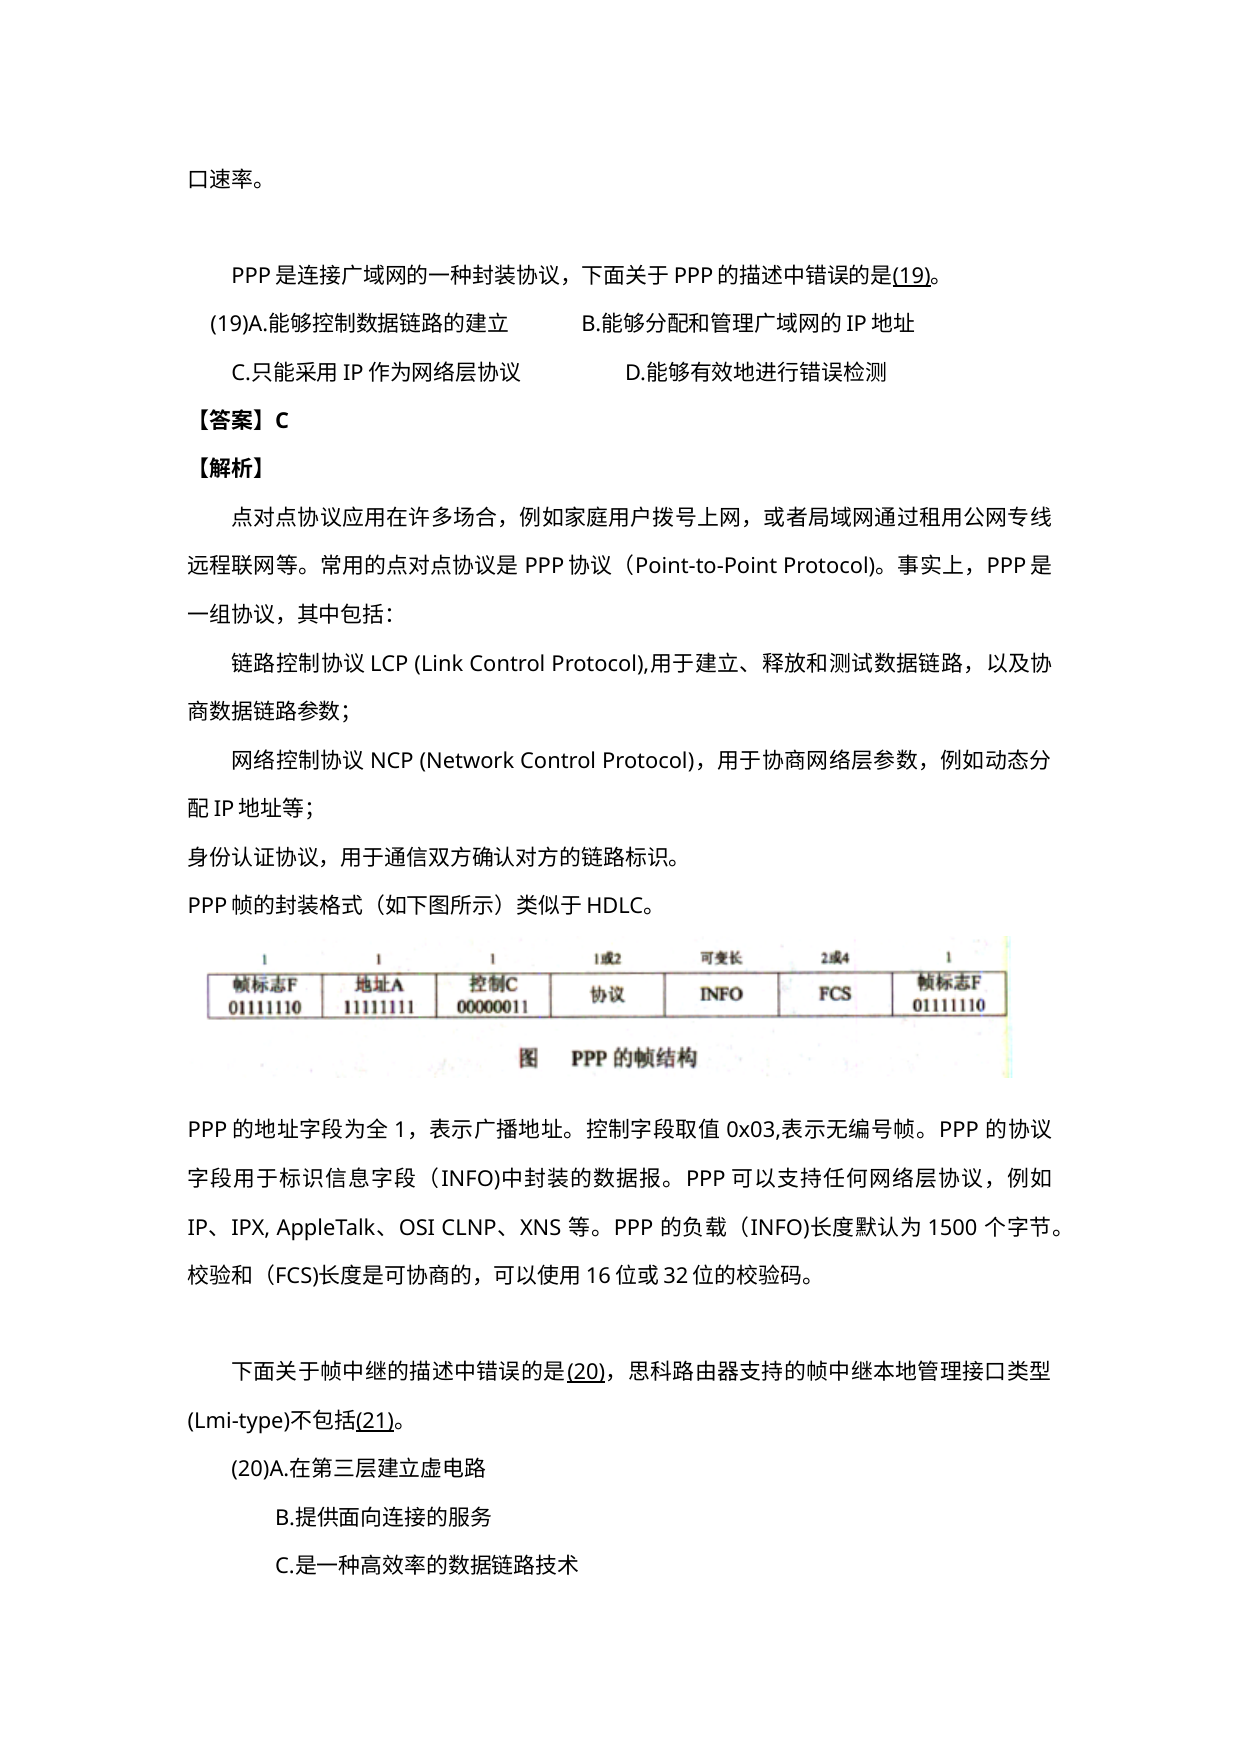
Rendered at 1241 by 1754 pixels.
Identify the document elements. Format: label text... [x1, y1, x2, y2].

text (20)A.在第三层建立虚电路 [187, 1451, 1053, 1483]
text 链路控制协议LCP (Link Control Protocol),用于建立、释放和测试数据链路，以及协商数据链路参数； [187, 645, 1053, 726]
text 【答案】C [187, 403, 1053, 435]
text PPP帧的封装格式（如下图所示）类似于HDLC。 [187, 888, 1053, 920]
text C.只能采用IP作为网络层协议 D.能够有效地进行错误检测 [187, 354, 1053, 387]
text PPP的地址字段为全1，表示广播地址。控制字段取值0x03,表示无编号帧。PPP 的协议字段用于标识信息字段（INFO)中封装的数据报。PPP可以支持任何网络层协议，例如 IP、IPX, AppleTalk、OSI CLNP、XNS 等。PPP 的负载（INFO)长度默认为1500 个字节。校验和（FCS)长度是可协商的，可以使用16位或32位的校验码。 [187, 1112, 1053, 1291]
text 下面关于帧中继的描述中错误的是(20)，思科路由器支持的帧中继本地管理接口类型(Lmi-type)不包括(21)。 [187, 1354, 1053, 1435]
text 【解析】 [187, 451, 1053, 483]
text B.提供面向连接的服务 [231, 1499, 1053, 1532]
text (19)A.能够控制数据链路的建立 B.能够分配和管理广域网的IP地址 [187, 306, 1053, 338]
text PPP是连接广域网的一种封装协议，下面关于PPP的描述中错误的是(19)。 [187, 258, 1053, 290]
text 点对点协议应用在许多场合，例如家庭用户拨号上网，或者局域网通过租用公网专线远程联网等。常用的点对点协议是PPP协议（Point-to-Point Protocol)。事实上，PPP是一组协议，其中包括： [187, 499, 1053, 629]
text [187, 162, 1053, 194]
picture [187, 936, 1022, 1078]
text 网络控制协议NCP (Network Control Protocol)，用于协商网络层参数，例如动态分配IP地址等； [187, 742, 1053, 823]
text C.是一种高效率的数据链路技术 [187, 1548, 1053, 1580]
text 身份认证协议，用于通信双方确认对方的链路标识。 [187, 839, 1053, 872]
